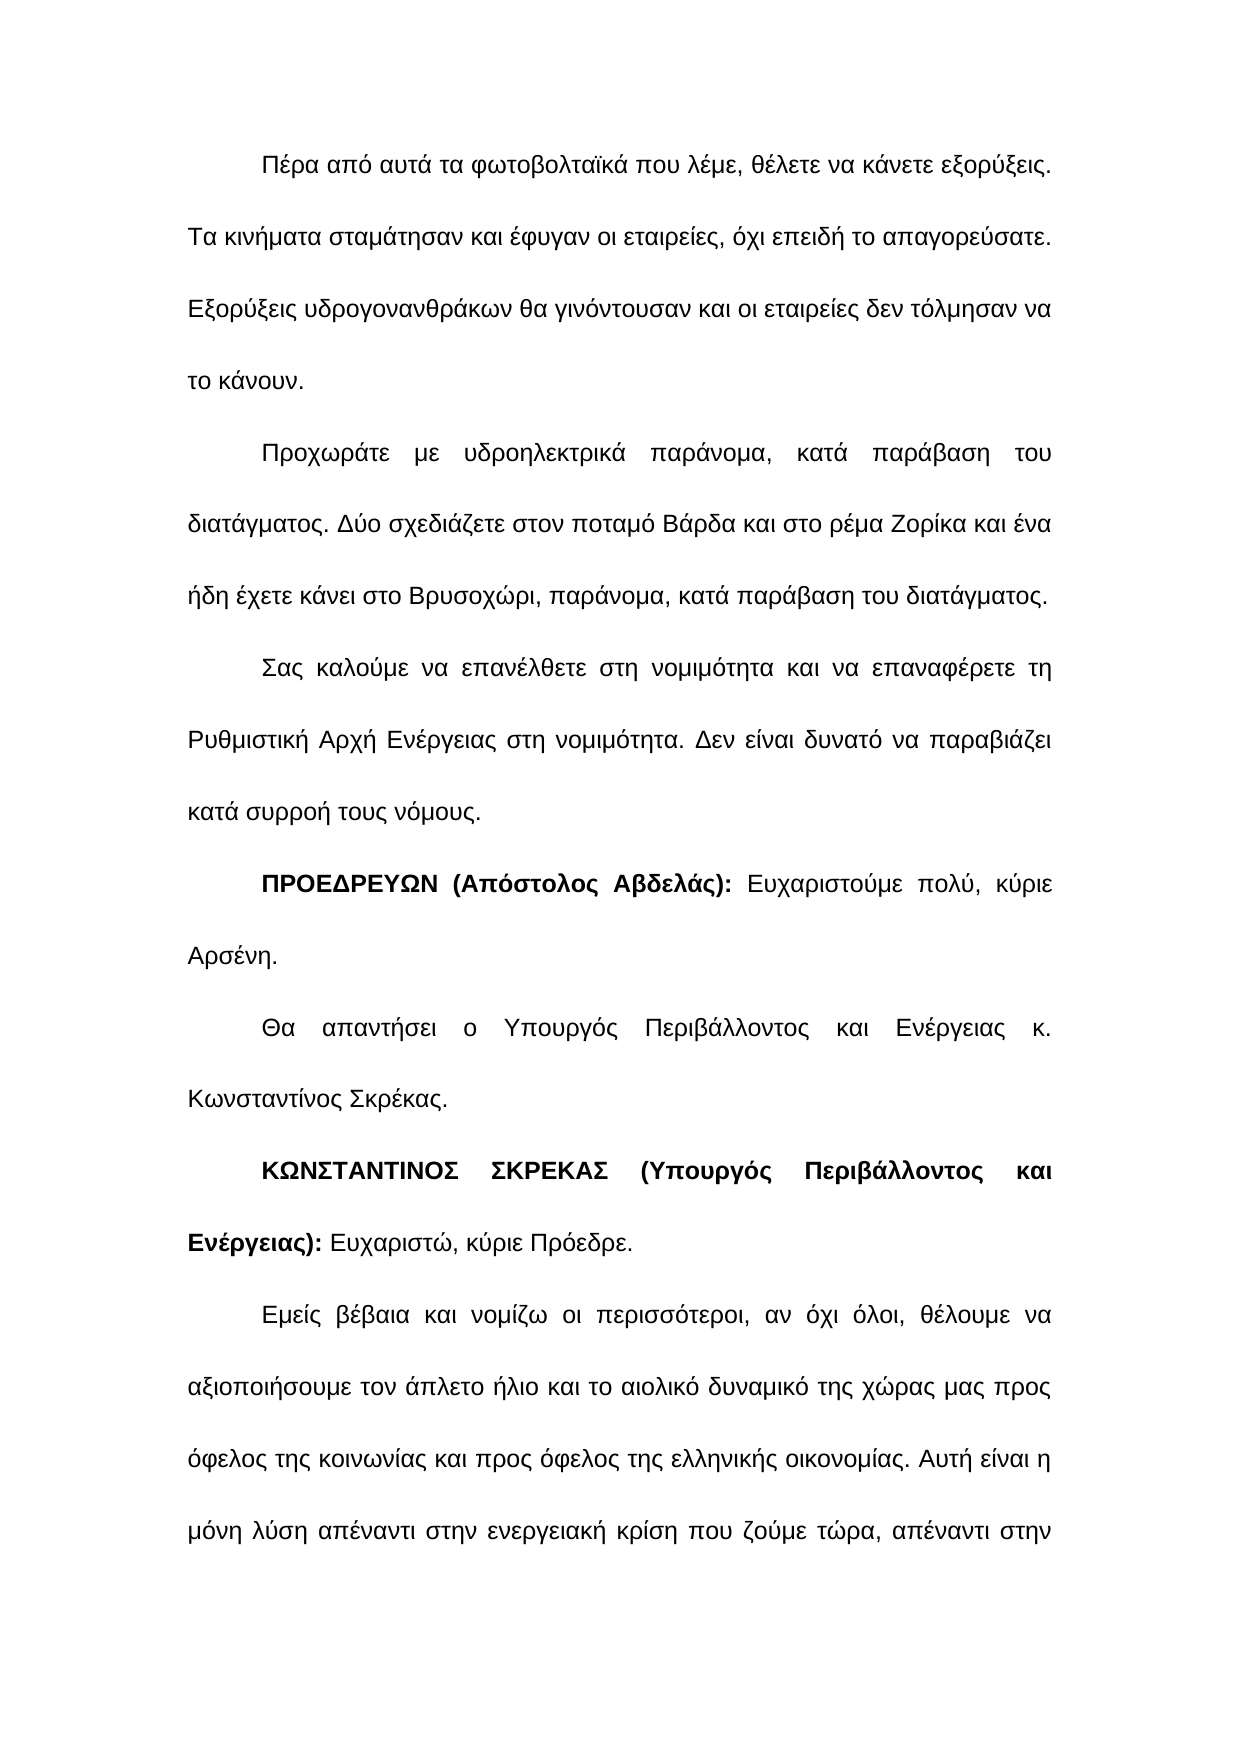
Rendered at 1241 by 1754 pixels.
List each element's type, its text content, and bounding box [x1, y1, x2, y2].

text Προχωράτε με υδροηλεκτρικά παράνομα, κατά παράβαση του διατάγματος. Δύο σχεδιάζετε στον ποταμό Βάρδα και στο ρέμα Ζορίκα και ένα ήδη έχετε κάνει στο Βρυσοχώρι, παράνομα, κατά παράβαση του διατάγματος. [187, 437, 1053, 610]
text Θα απαντήσει ο Υπουργός Περιβάλλοντος και Ενέργειας κ. Κωνσταντίνος Σκρέκας. [187, 1012, 1053, 1113]
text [187, 1300, 1053, 1544]
text ΚΩΝΣΤΑΝΤΙΝΟΣ ΣΚΡΕΚΑΣ (Υπουργός Περιβάλλοντος και Ενέργειας): Ευχαριστώ, κύριε Πρόεδρε. [187, 1156, 1053, 1257]
text Πέρα από αυτά τα φωτοβολταϊκά που λέμε, θέλετε να κάνετε εξορύξεις. Τα κινήματα σταμάτησαν και έφυγαν οι εταιρείες, όχι επειδή το απαγορεύσατε. Εξορύξεις υδρογονανθράκων θα γινόντουσαν και οι εταιρείες δεν τόλμησαν να το κάνουν. [187, 150, 1053, 394]
text Σας καλούμε να επανέλθετε στη νομιμότητα και να επαναφέρετε τη Ρυθμιστική Αρχή Ενέργειας στη νομιμότητα. Δεν είναι δυνατό να παραβιάζει κατά συρροή τους νόμους. [187, 653, 1053, 826]
text ΠΡΟΕΔΡΕΥΩΝ (Απόστολος Αβδελάς): Ευχαριστούμε πολύ, κύριε Αρσένη. [187, 869, 1053, 969]
